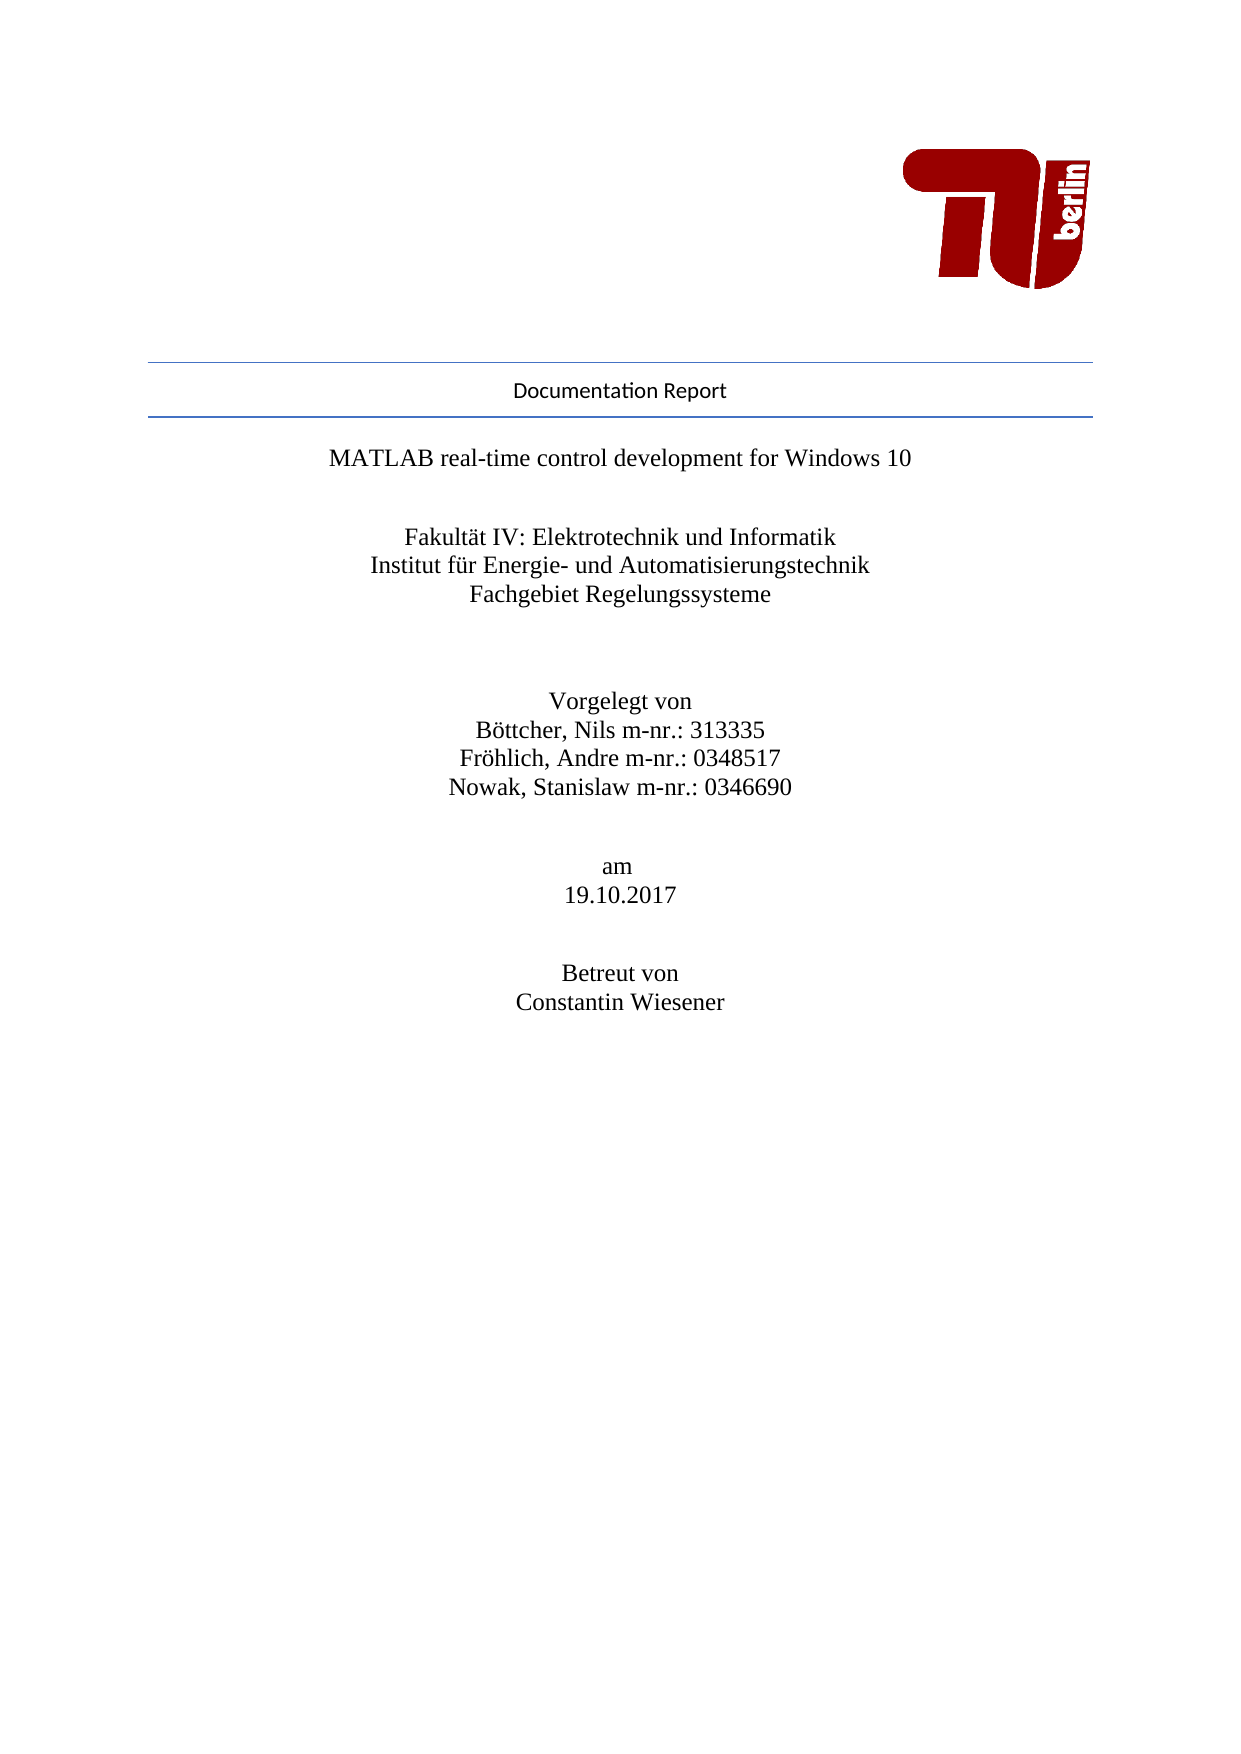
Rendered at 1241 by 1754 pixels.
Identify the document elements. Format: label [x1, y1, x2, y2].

picture [899, 147, 1093, 290]
